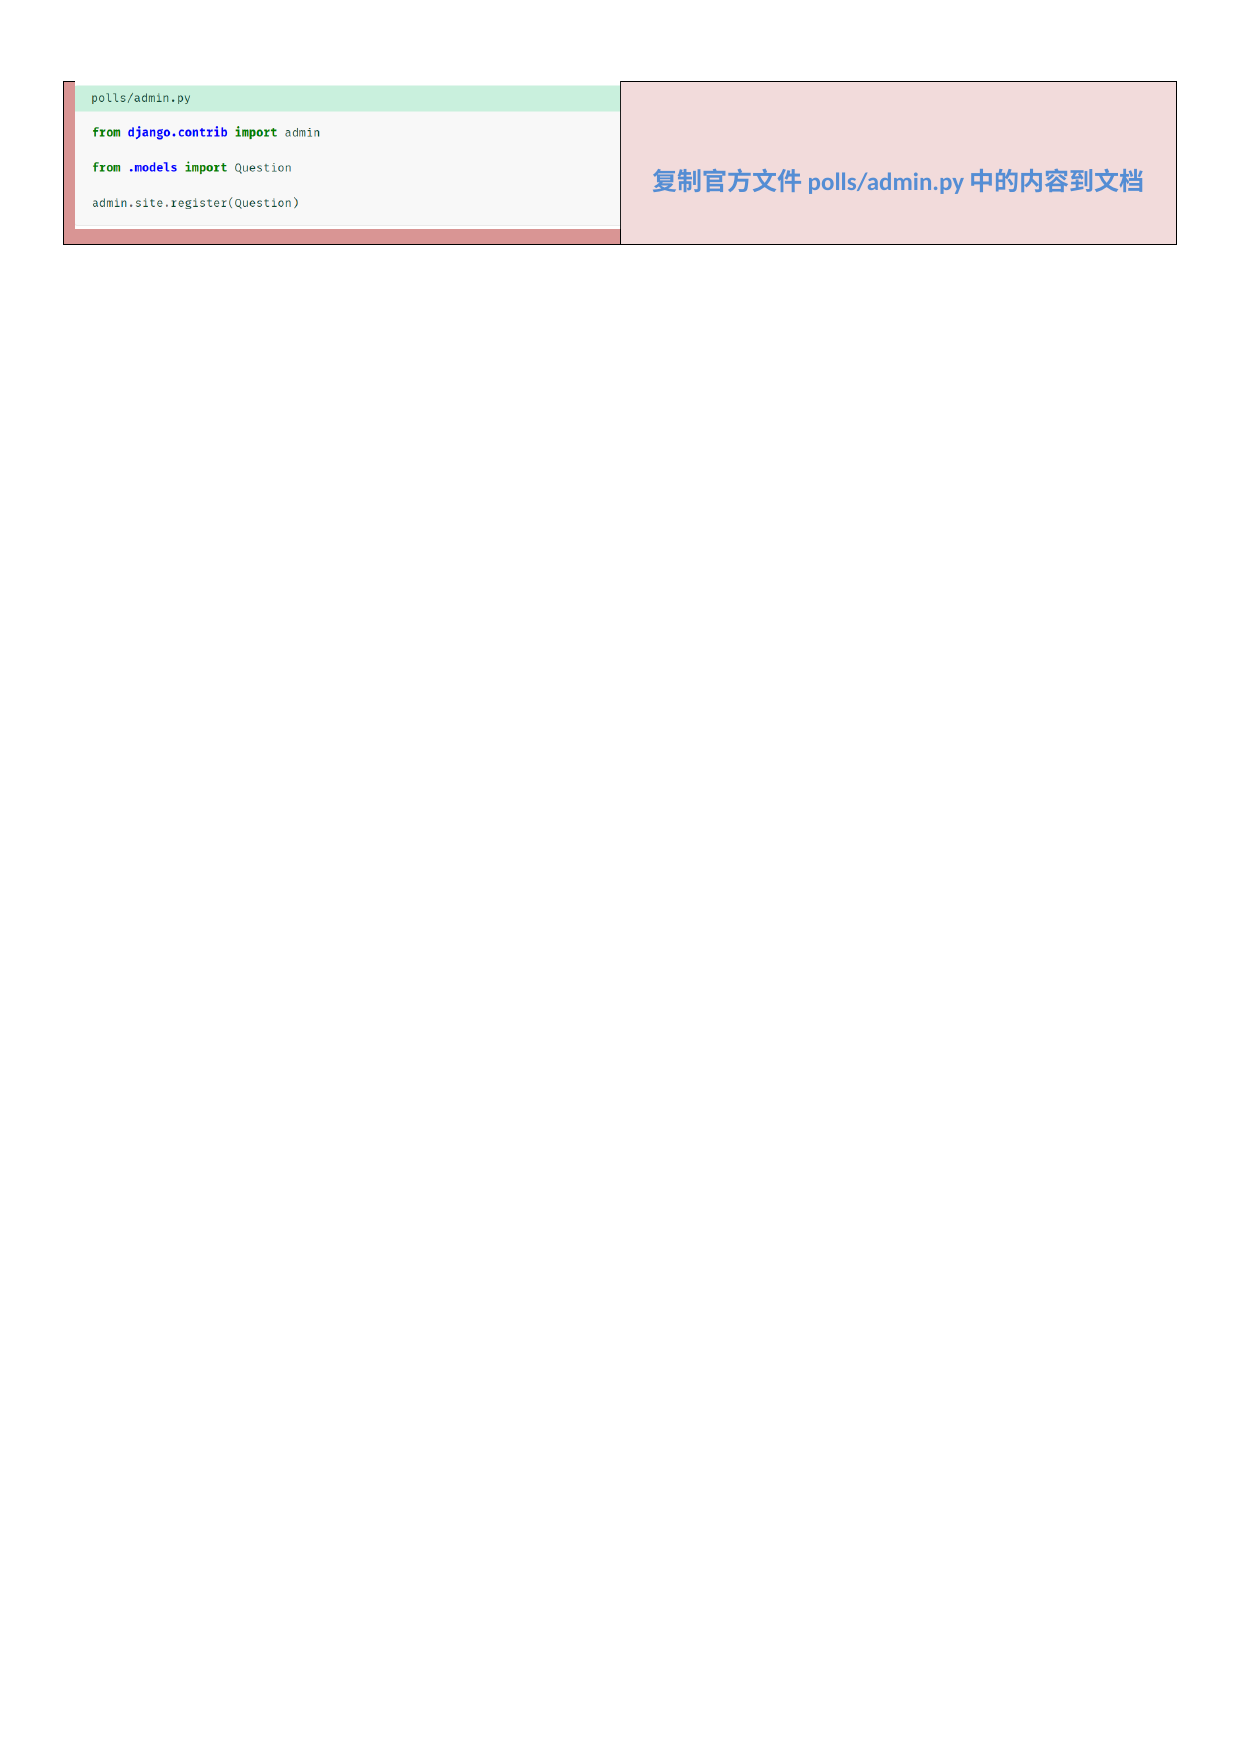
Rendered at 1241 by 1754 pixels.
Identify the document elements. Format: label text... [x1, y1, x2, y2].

table_cell 复制官方文件polls/admin.py中的内容到文档 [621, 82, 1176, 244]
table_cell [64, 82, 620, 244]
picture [75, 81, 621, 229]
